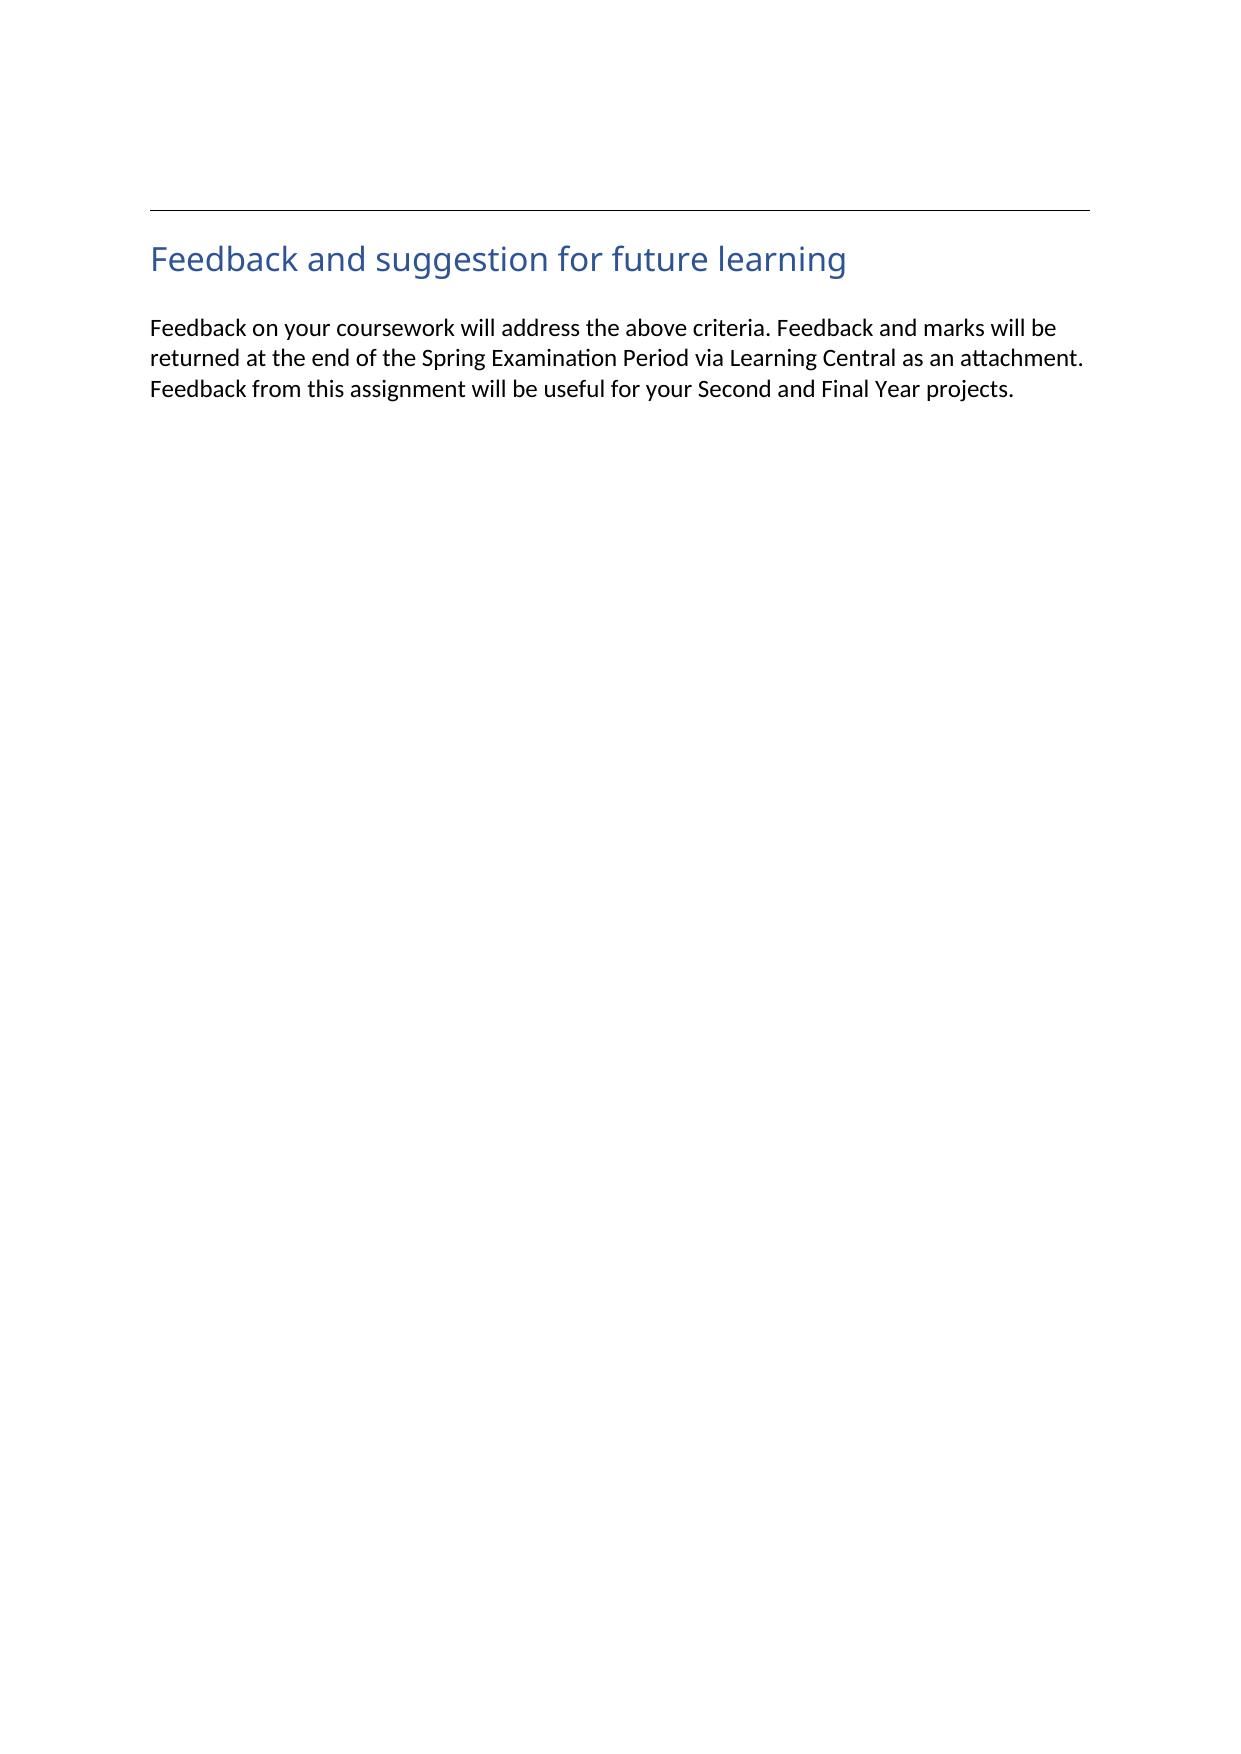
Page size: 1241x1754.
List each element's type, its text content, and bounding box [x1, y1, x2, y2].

text Feedback on your coursework will address the above criteria. Feedback and marks will be returned at the end of the Spring Examination Period via Learning Central as an attachment. [150, 312, 1090, 373]
subtitle Feedback and suggestion for future learning [150, 236, 1090, 282]
text Feedback from this assignment will be useful for your Second and Final Year projects. [150, 373, 1090, 404]
